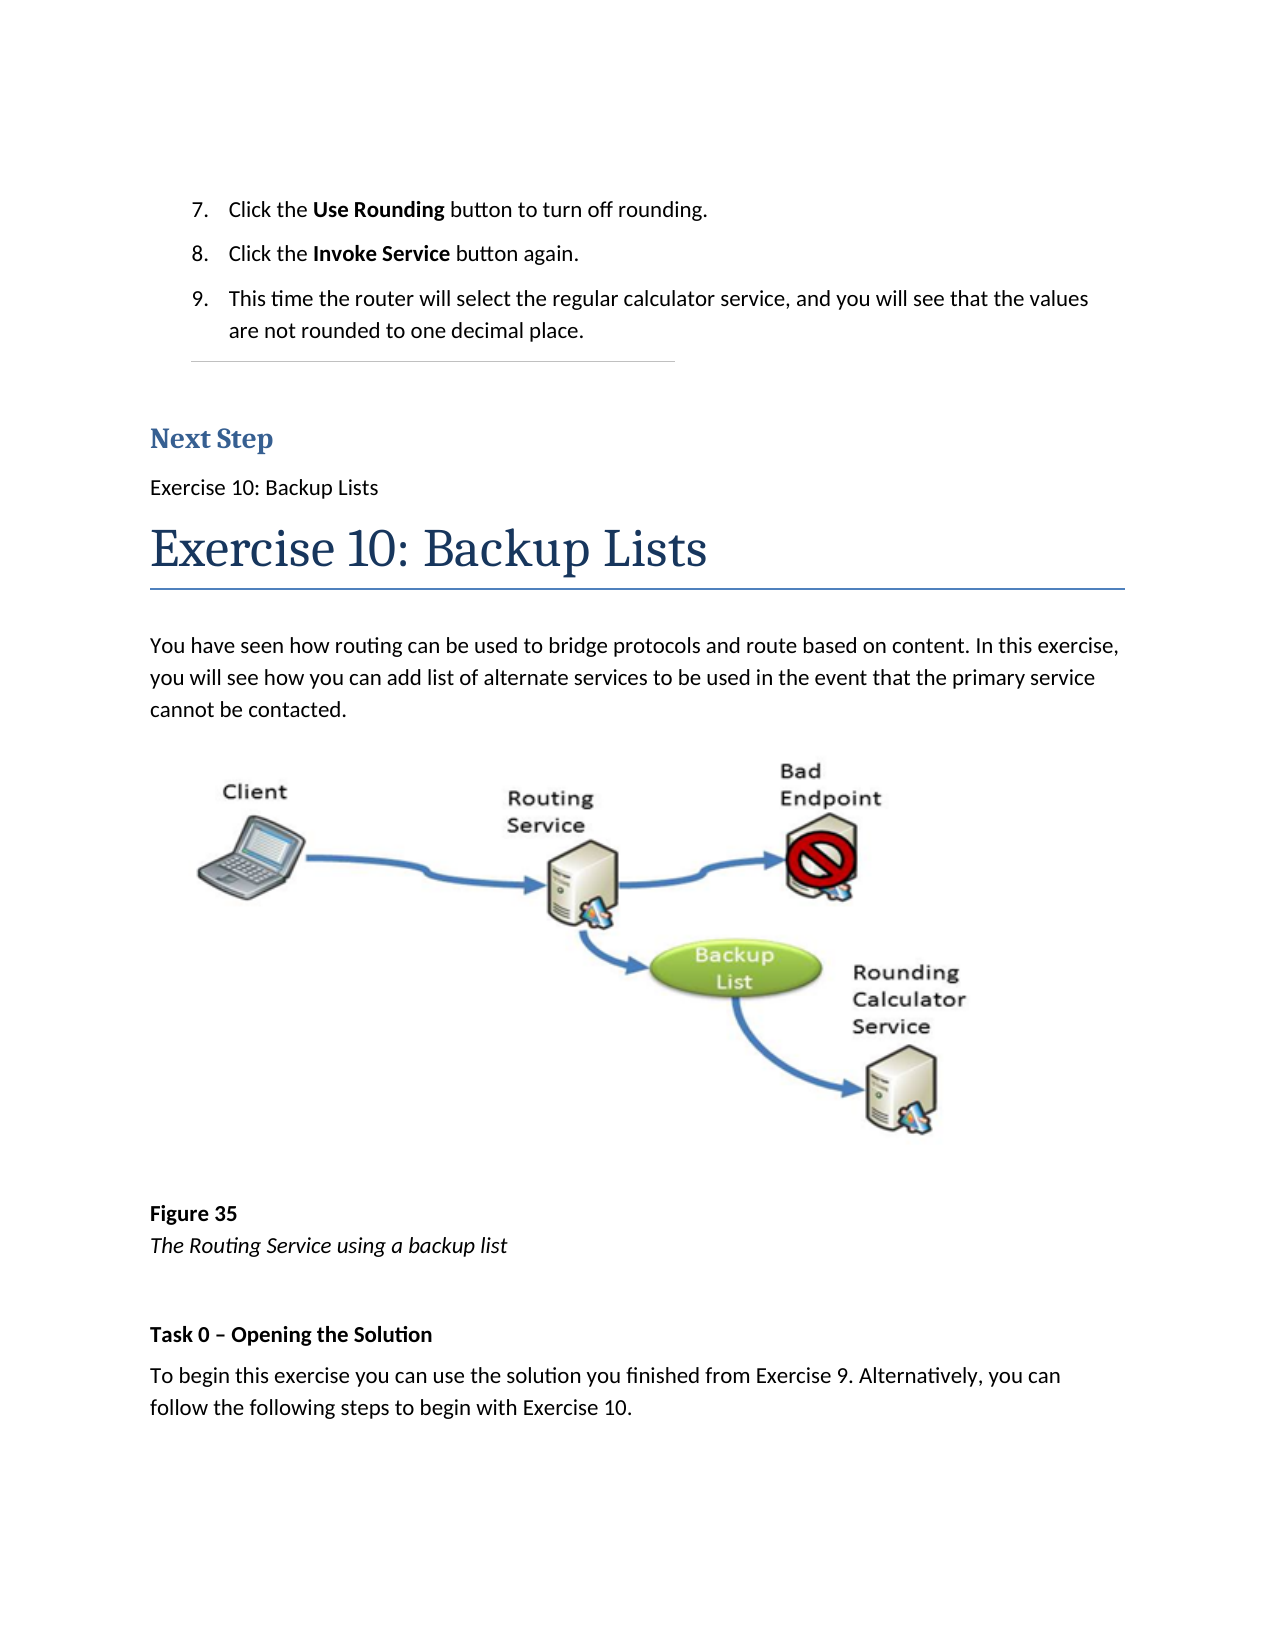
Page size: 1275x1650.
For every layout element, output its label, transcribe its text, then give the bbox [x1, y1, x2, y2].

text Task 0 – Opening the Solution [150, 1320, 1125, 1348]
text The Routing Service using a backup list [150, 1231, 1125, 1259]
picture [150, 740, 1011, 1195]
text You have seen how routing can be used to bridge protocols and route based on content. In this exercise, you will see how you can add list of alternate services to be used in the event that the primary service cannot be contacted. [150, 631, 1125, 723]
list Click the Invoke Service button again. [191, 239, 1125, 267]
text Figure 35 [150, 1199, 1125, 1227]
text To begin this exercise you can use the solution you finished from Exercise 9. Alternatively, you can follow the following steps to begin with Exercise 10. [150, 1361, 1125, 1421]
subtitle Next Step [150, 422, 1125, 455]
list Click the Use Rounding button to turn off rounding. [191, 195, 1125, 223]
list This time the router will select the regular calculator service, and you will see that the values are not rounded to one decimal place. [191, 284, 1125, 344]
